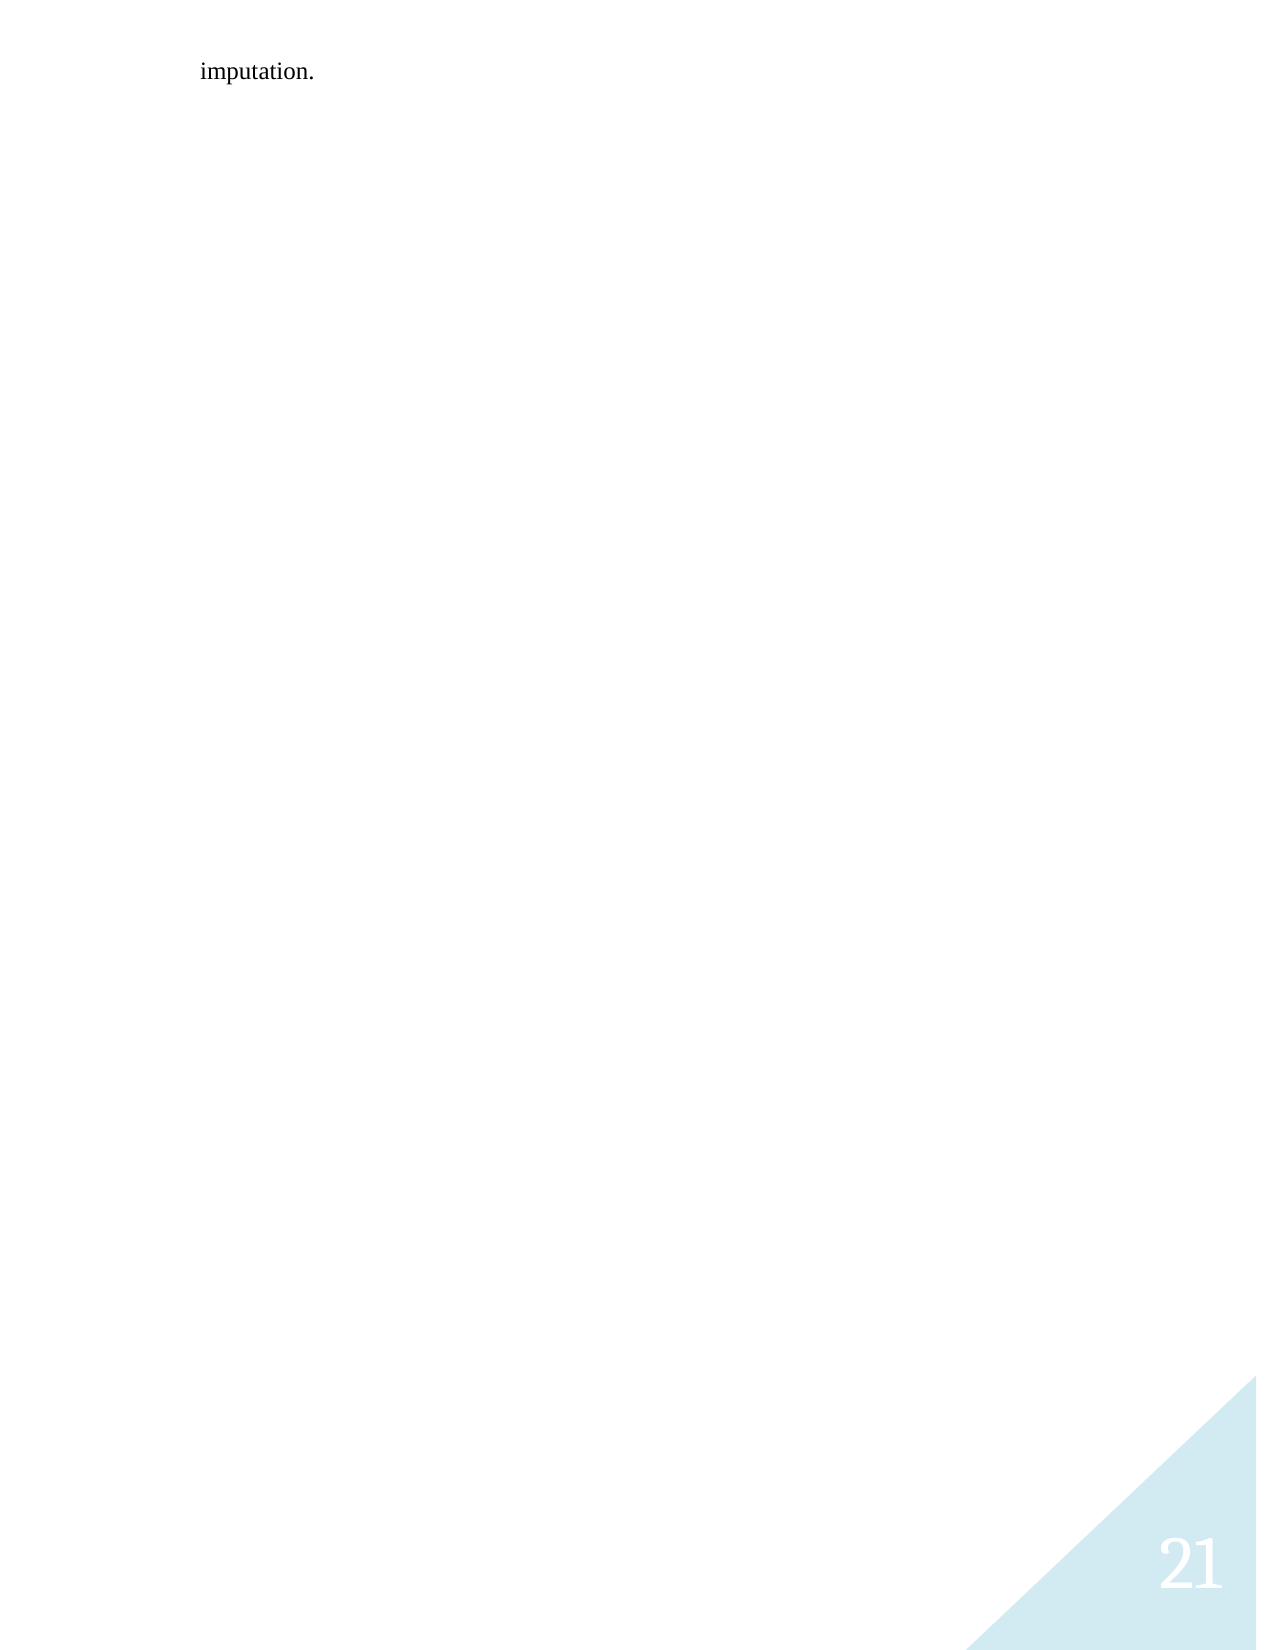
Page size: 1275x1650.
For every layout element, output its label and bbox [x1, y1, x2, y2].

text [200, 56, 1140, 85]
